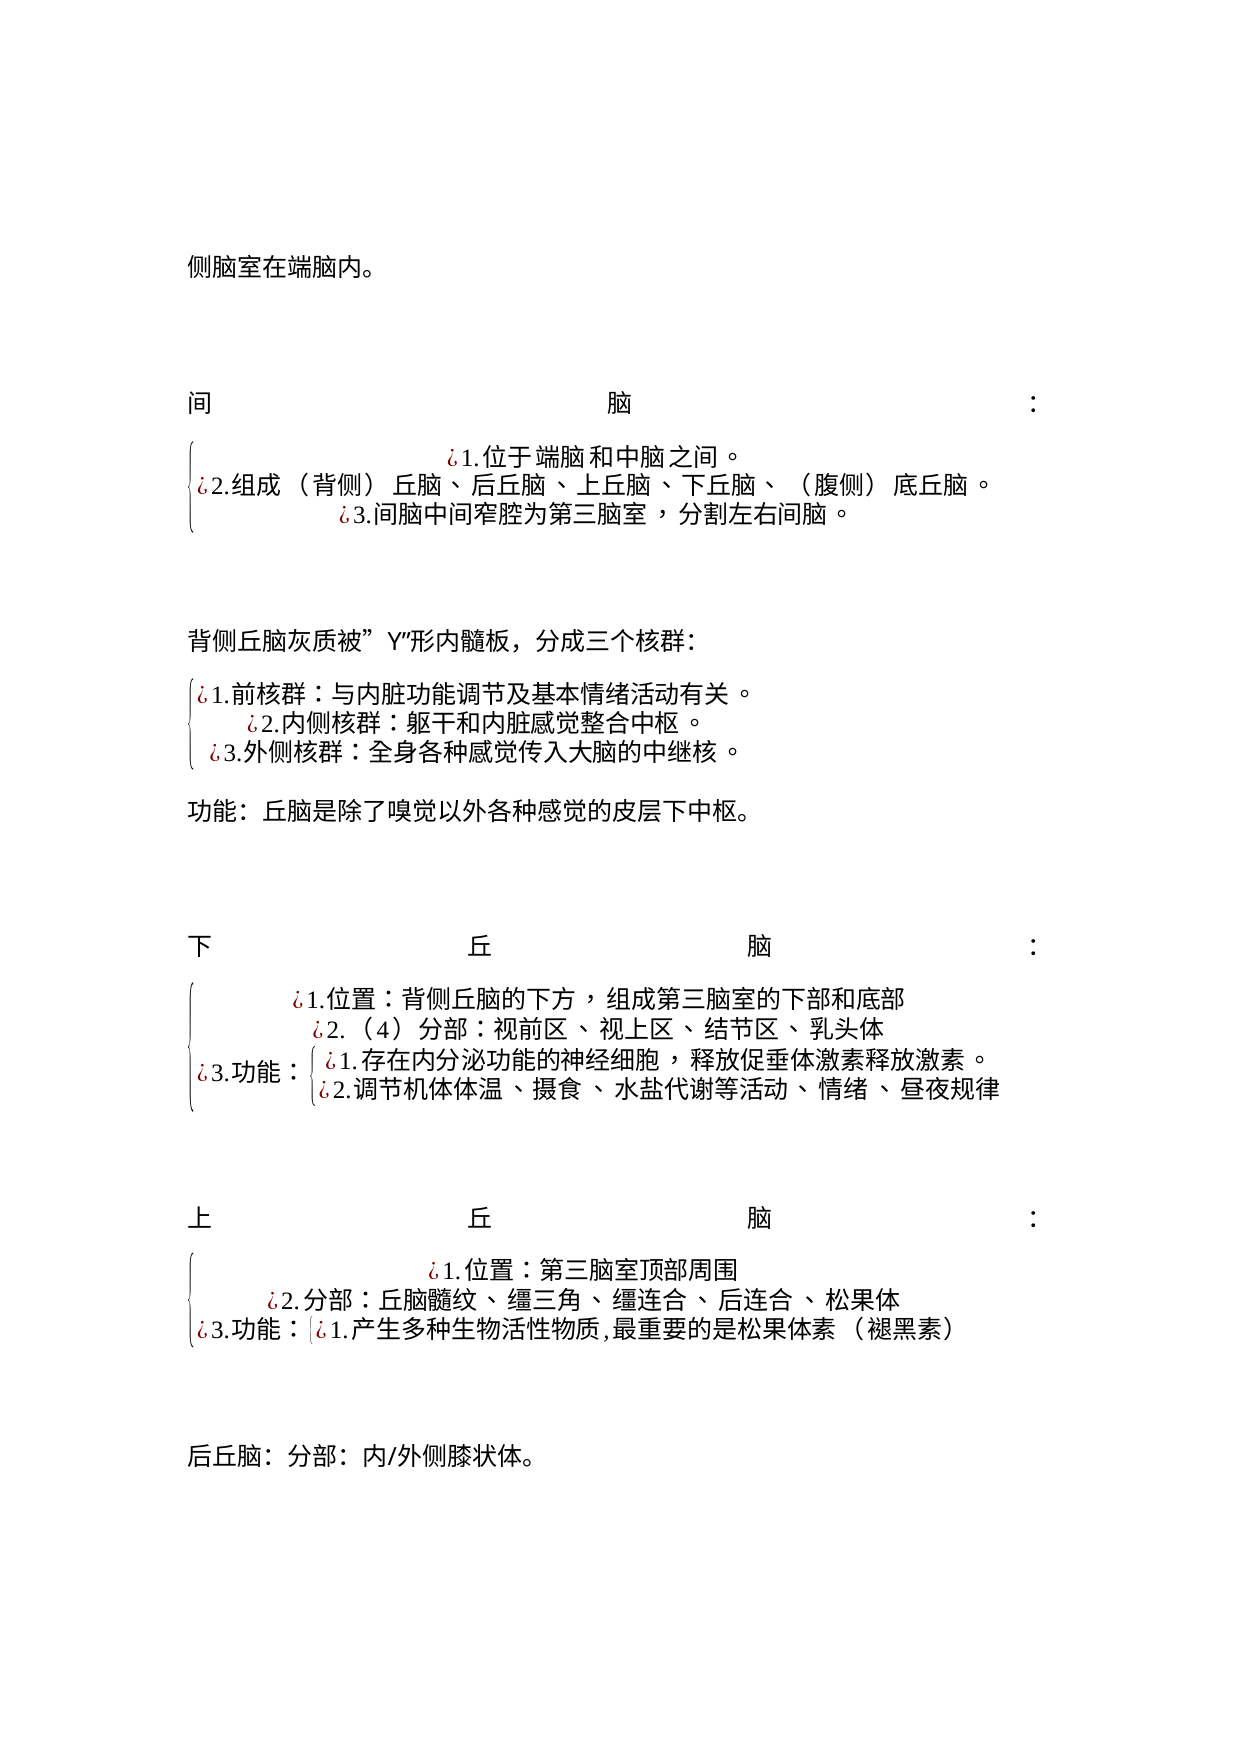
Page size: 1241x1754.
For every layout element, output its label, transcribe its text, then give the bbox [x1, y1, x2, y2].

text 后丘脑：分部：内/外侧膝状体。 [187, 1420, 1053, 1488]
text 背侧丘脑灰质被”Y”形内髓板，分成三个核群： [187, 605, 1053, 673]
text 间脑： [187, 368, 1053, 537]
text 下丘脑： [187, 911, 1053, 1115]
text 上丘脑： [187, 1183, 1053, 1352]
text 功能：丘脑是除了嗅觉以外各种感觉的皮层下中枢。 [187, 775, 1053, 843]
text 侧脑室在端脑内。 [187, 232, 1053, 300]
